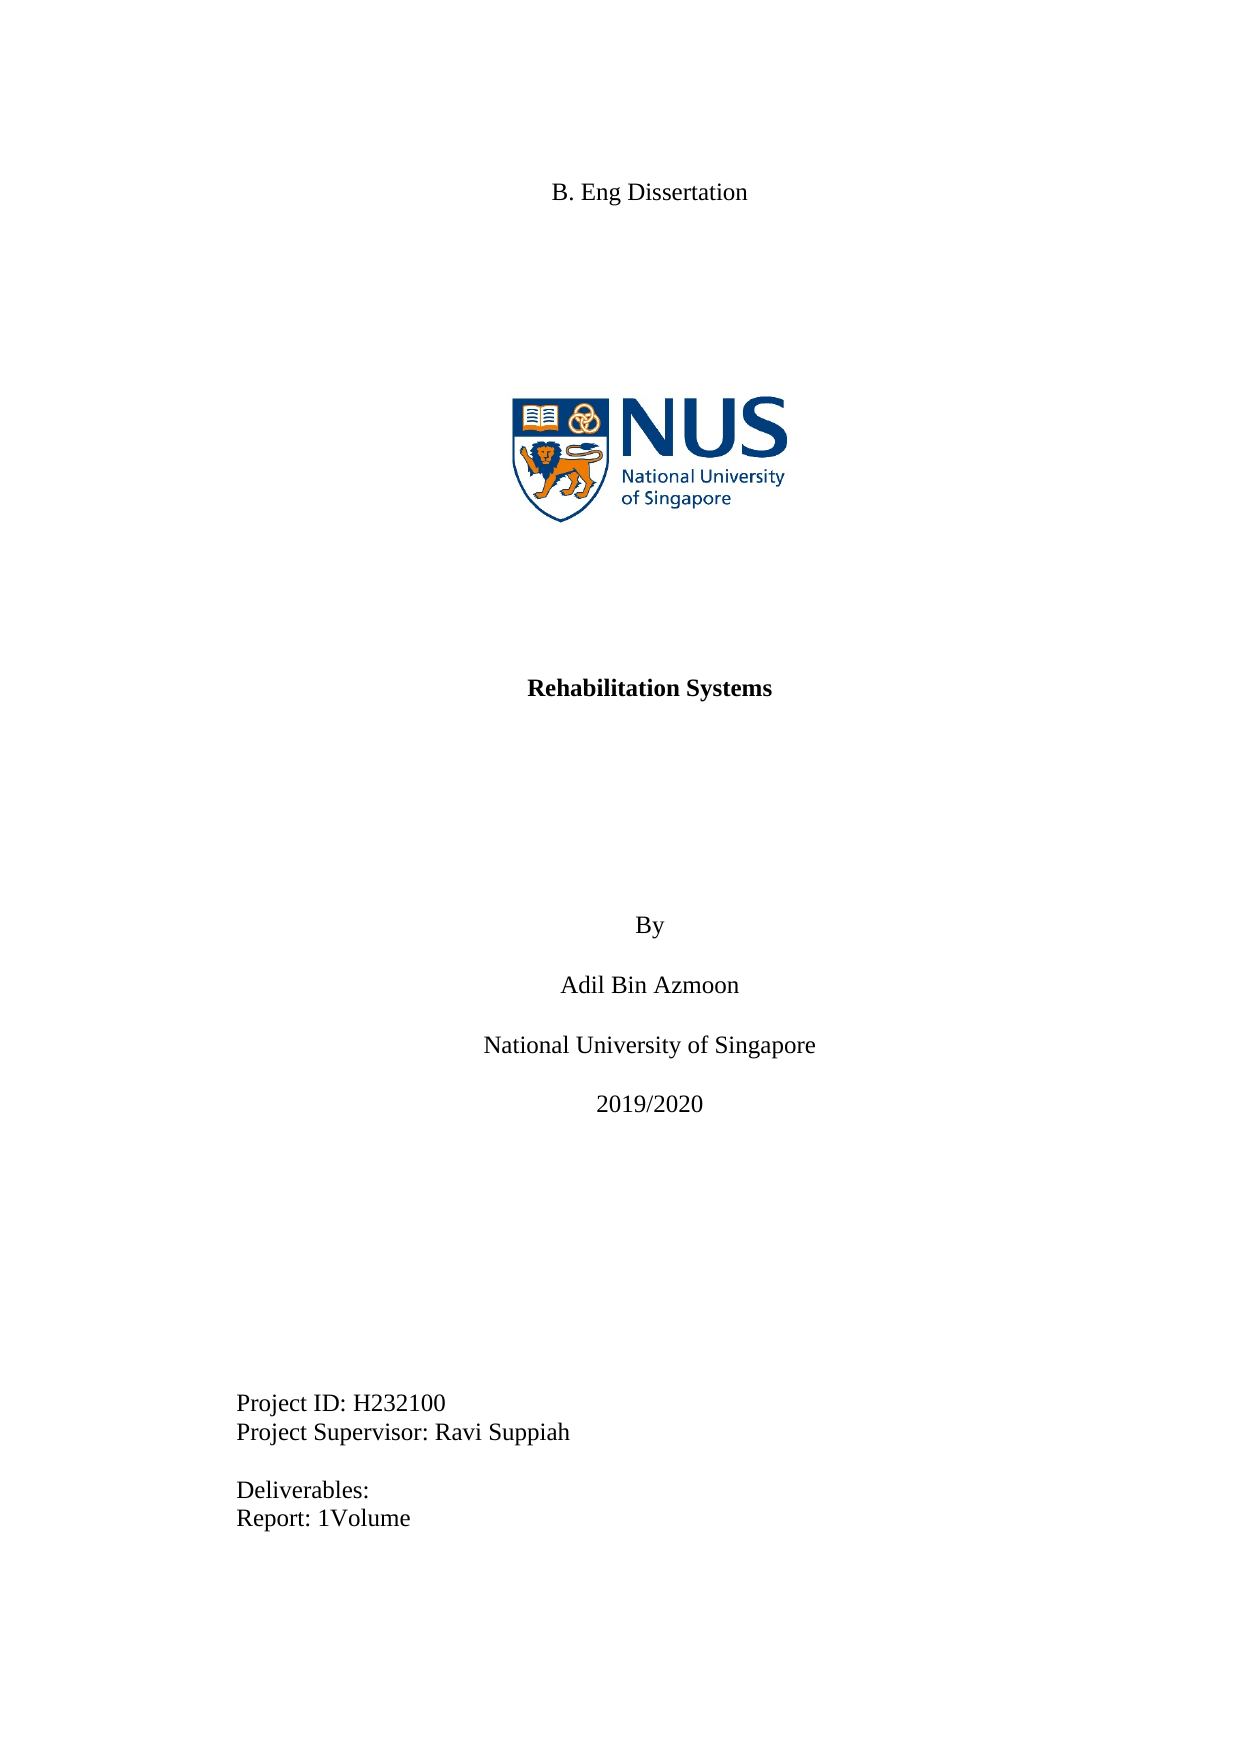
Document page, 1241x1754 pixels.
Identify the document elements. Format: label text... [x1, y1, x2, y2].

subtitle B. Eng Dissertation [236, 177, 1063, 206]
picture [453, 340, 846, 583]
text Rehabilitation Systems [236, 673, 1063, 702]
text National University of Singapore [236, 1030, 1063, 1058]
text By [236, 910, 1063, 939]
text Report: 1Volume [236, 1503, 1063, 1532]
text Project Supervisor: Ravi Suppiah [236, 1417, 1063, 1446]
text Adil Bin Azmoon [236, 970, 1063, 999]
text Project ID: H232100 [236, 1388, 1063, 1417]
text Deliverables: [236, 1475, 1063, 1503]
text 2019/2020 [236, 1089, 1063, 1118]
